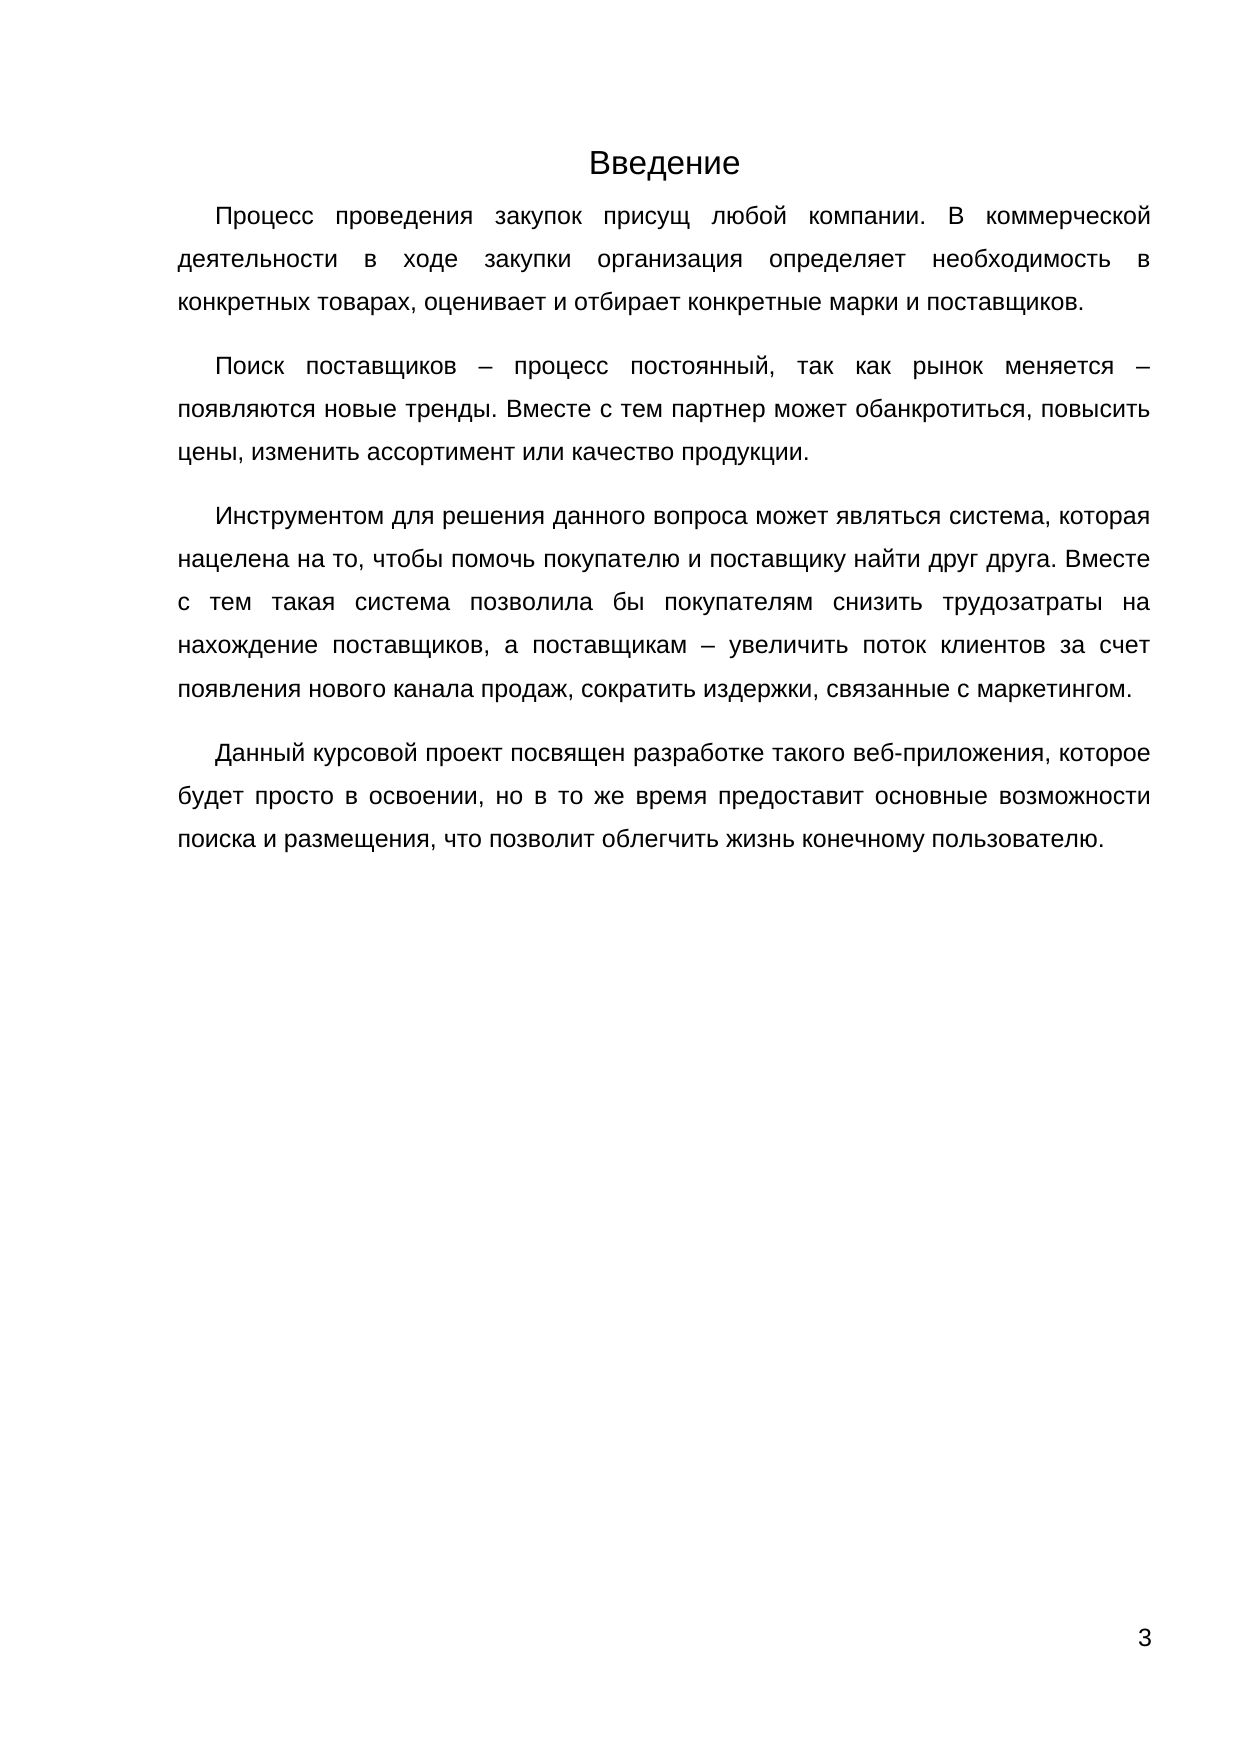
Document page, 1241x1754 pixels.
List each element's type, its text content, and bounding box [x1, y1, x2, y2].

text Поиск поставщиков – процесс постоянный, так как рынок меняется – появляются новые тренды. Вместе с тем партнер может обанкротиться, повысить цены, изменить ассортимент или качество продукции. [177, 351, 1152, 466]
text Инструментом для решения данного вопроса может являться система, которая нацелена на то, чтобы помочь покупателю и поставщику найти друг друга. Вместе с тем такая система позволила бы покупателям снизить трудозатраты на нахождение поставщиков, а поставщикам – увеличить поток клиентов за счет появления нового канала продаж, сократить издержки, связанные с маркетингом. [177, 501, 1152, 702]
subtitle Введение [177, 143, 1152, 182]
text Данный курсовой проект посвящен разработке такого веб-приложения, которое будет просто в освоении, но в то же время предоставит основные возможности поиска и размещения, что позволит облегчить жизнь конечному пользователю. [177, 738, 1152, 853]
text Процесс проведения закупок присущ любой компании. В коммерческой деятельности в ходе закупки организация определяет необходимость в конкретных товарах, оценивает и отбирает конкретные марки и поставщиков. [177, 201, 1152, 316]
